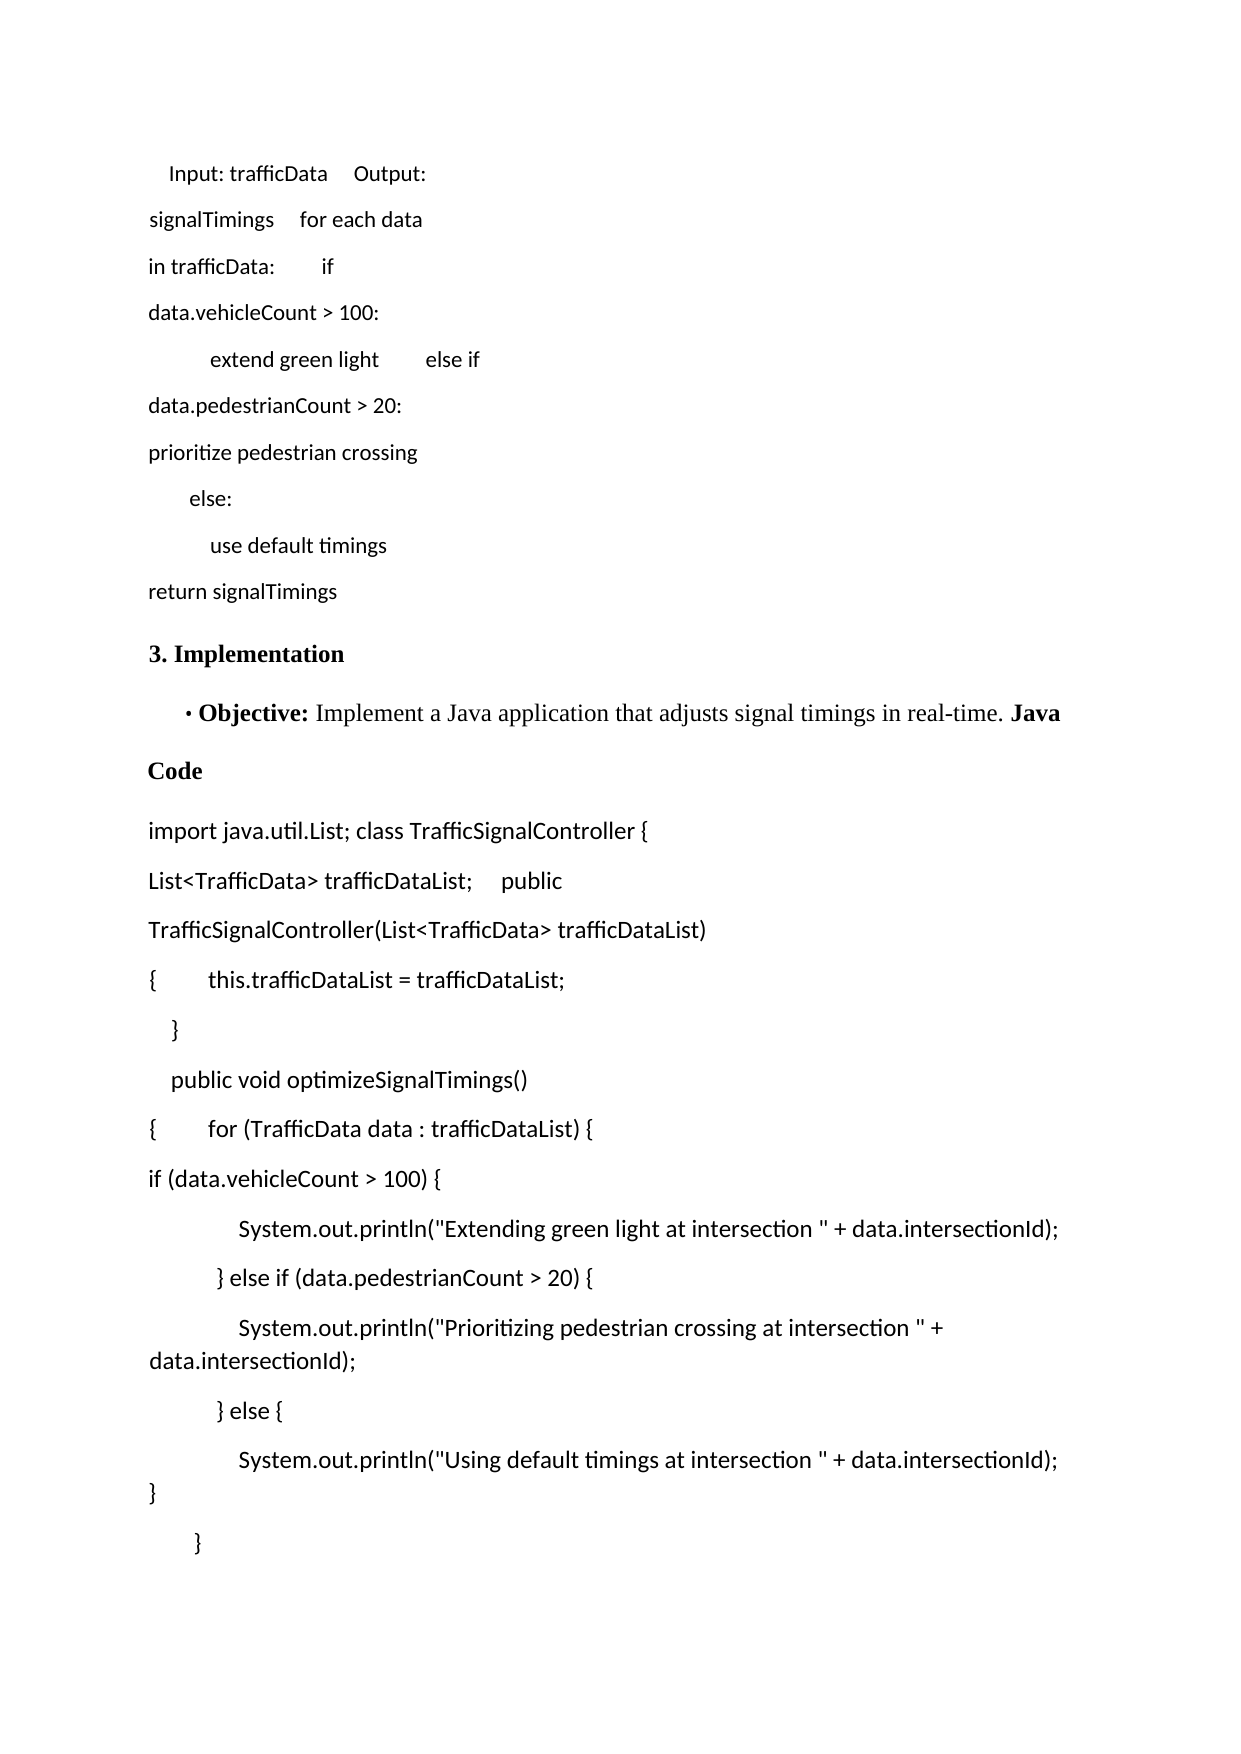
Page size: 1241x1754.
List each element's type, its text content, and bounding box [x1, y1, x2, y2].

text TrafficSignalController(List<TrafficData> trafficDataList) { this.trafficDataList = trafficDataList; [148, 914, 949, 995]
text return signalTimings [148, 577, 1111, 605]
text if (data.vehicleCount > 100) { [148, 1163, 1111, 1194]
text System.out.println("Using default timings at intersection " + data.intersectionId); [148, 1444, 1111, 1475]
text prioritize pedestrian crossing [148, 438, 1111, 466]
text else: [148, 484, 1111, 512]
text } [148, 1014, 1111, 1044]
text System.out.println("Prioritizing pedestrian crossing at intersection " + data.intersectionId); [148, 1312, 1111, 1376]
text } [148, 1527, 1111, 1558]
text } else { [148, 1395, 1111, 1425]
text extend green light else if [148, 345, 1111, 373]
text in trafficData: if [148, 252, 1111, 280]
text Input: trafficData Output: signalTimings for each data [148, 159, 557, 233]
text public void optimizeSignalTimings() { for (TrafficData data : trafficDataList) { [148, 1064, 621, 1144]
text data.pedestrianCount > 20: [148, 391, 1111, 419]
text } [148, 1478, 1111, 1508]
text List<TrafficData> trafficDataList; public [148, 865, 1111, 895]
text use default timings [148, 531, 1111, 559]
text • Objective: Implement a Java application that adjusts signal timings in real-time. Java Code [147, 698, 1109, 785]
text import java.util.List; class TrafficSignalController { [148, 815, 1111, 846]
text } else if (data.pedestrianCount > 20) { [148, 1262, 1111, 1293]
text System.out.println("Extending green light at intersection " + data.intersectionId); [148, 1213, 1111, 1243]
text data.vehicleCount > 100: [148, 298, 1111, 326]
text 3. Implementation [148, 639, 1111, 668]
